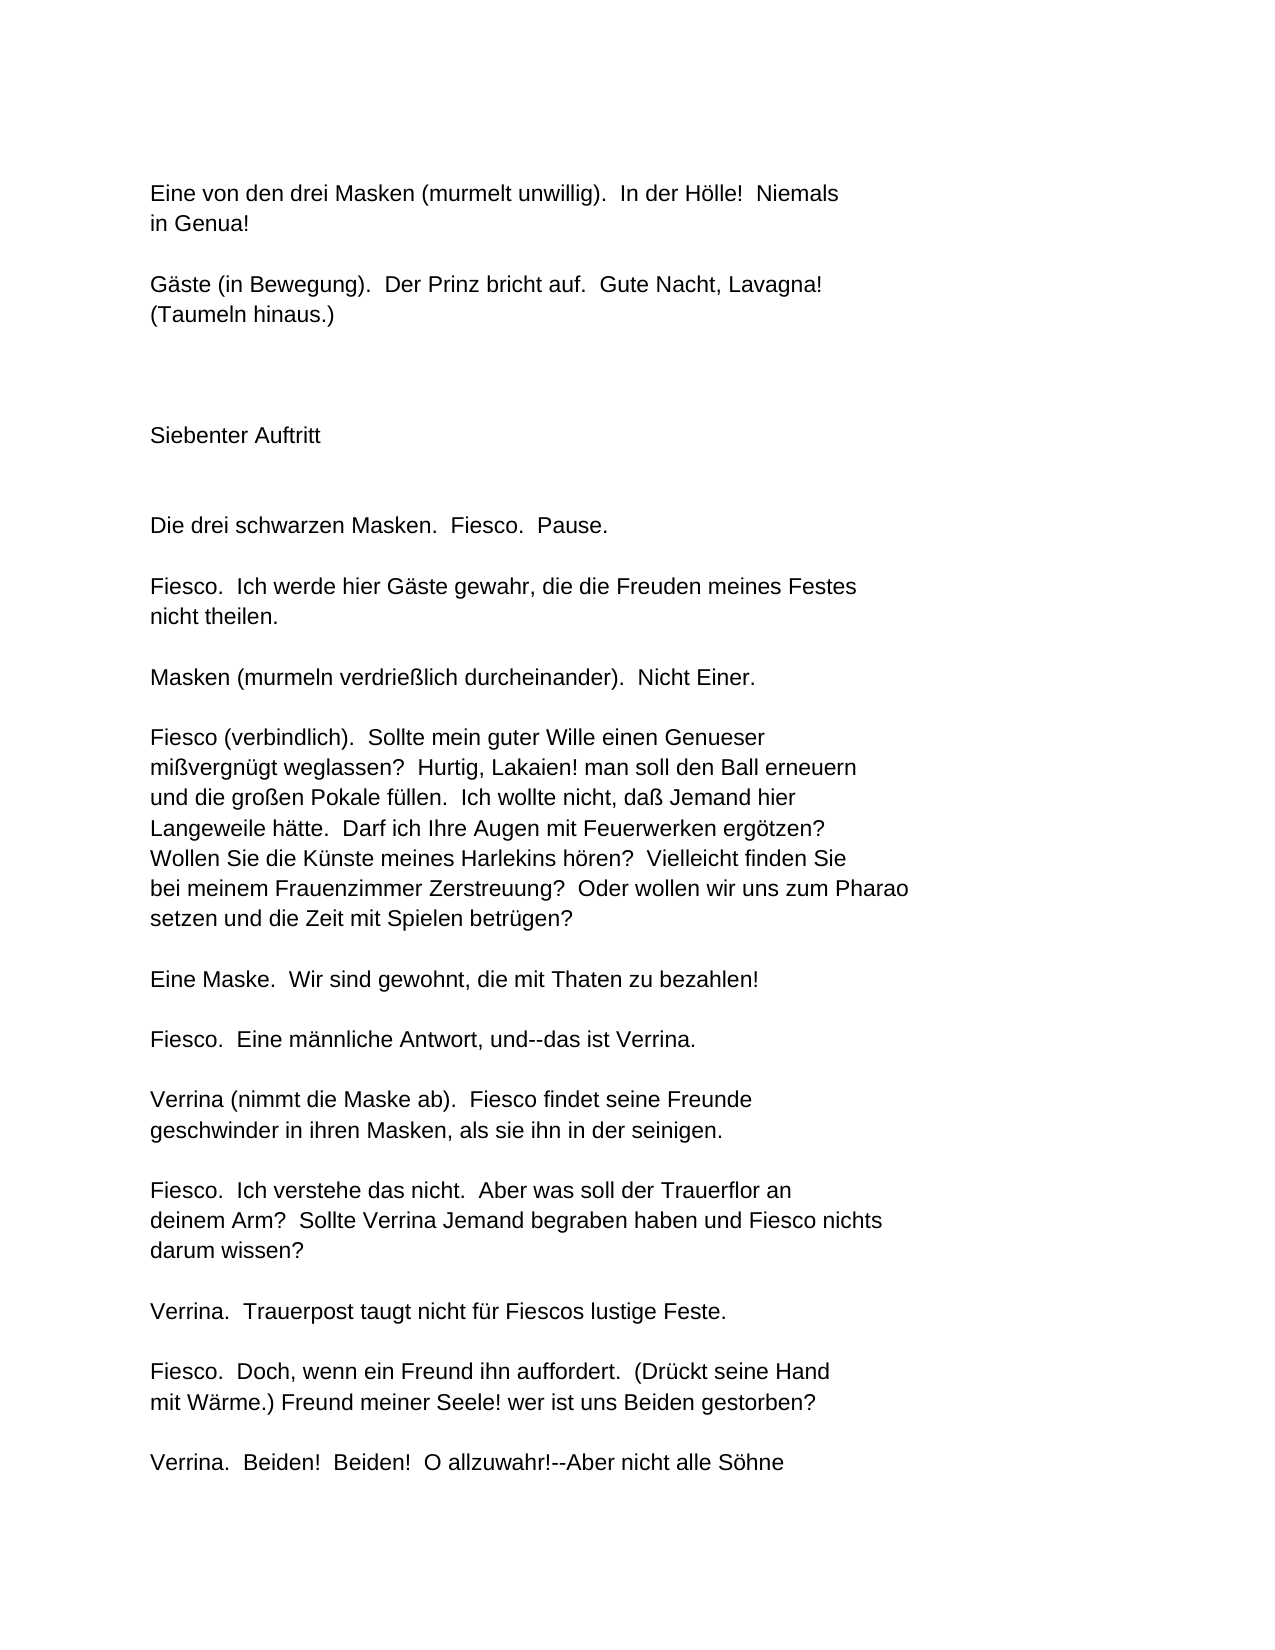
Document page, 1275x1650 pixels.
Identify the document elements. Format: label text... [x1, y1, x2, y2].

text in Genua! [150, 210, 1125, 237]
text Eine Maske. Wir sind gewohnt, die mit Thaten zu bezahlen! [150, 966, 1125, 992]
text Die drei schwarzen Masken. Fiesco. Pause. [150, 512, 1125, 539]
text Langeweile hätte. Darf ich Ihre Augen mit Feuerwerken ergötzen? [150, 814, 1125, 841]
text Fiesco. Ich werde hier Gäste gewahr, die die Freuden meines Festes [150, 573, 1125, 599]
text Fiesco (verbindlich). Sollte mein guter Wille einen Genueser [150, 724, 1125, 750]
text und die großen Pokale füllen. Ich wollte nicht, daß Jemand hier [150, 784, 1125, 811]
text mit Wärme.) Freund meiner Seele! wer ist uns Beiden gestorben? [150, 1388, 1125, 1415]
text Gäste (in Bewegung). Der Prinz bricht auf. Gute Nacht, Lavagna! [150, 271, 1125, 297]
text Fiesco. Doch, wenn ein Freund ihn auffordert. (Drückt seine Hand [150, 1358, 1125, 1385]
text mißvergnügt weglassen? Hurtig, Lakaien! man soll den Ball erneuern [150, 754, 1125, 781]
text setzen und die Zeit mit Spielen betrügen? [150, 905, 1125, 932]
text Verrina. Beiden! Beiden! O allzuwahr!--Aber nicht alle Söhne [150, 1449, 1125, 1475]
text Verrina. Trauerpost taugt nicht für Fiescos lustige Feste. [150, 1298, 1125, 1324]
text geschwinder in ihren Masken, als sie ihn in der seinigen. [150, 1117, 1125, 1143]
text Fiesco. Eine männliche Antwort, und--das ist Verrina. [150, 1026, 1125, 1052]
text darum wissen? [150, 1237, 1125, 1264]
text Masken (murmeln verdrießlich durcheinander). Nicht Einer. [150, 663, 1125, 690]
text Verrina (nimmt die Maske ab). Fiesco findet seine Freunde [150, 1086, 1125, 1113]
text (Taumeln hinaus.) [150, 301, 1125, 327]
text Fiesco. Ich verstehe das nicht. Aber was soll der Trauerflor an [150, 1177, 1125, 1203]
text nicht theilen. [150, 603, 1125, 629]
text bei meinem Frauenzimmer Zerstreuung? Oder wollen wir uns zum Pharao [150, 875, 1125, 901]
text deinem Arm? Sollte Verrina Jemand begraben haben und Fiesco nichts [150, 1207, 1125, 1234]
text Eine von den drei Masken (murmelt unwillig). In der Hölle! Niemals [150, 180, 1125, 207]
text Wollen Sie die Künste meines Harlekins hören? Vielleicht finden Sie [150, 845, 1125, 871]
text Siebenter Auftritt [150, 422, 1125, 448]
